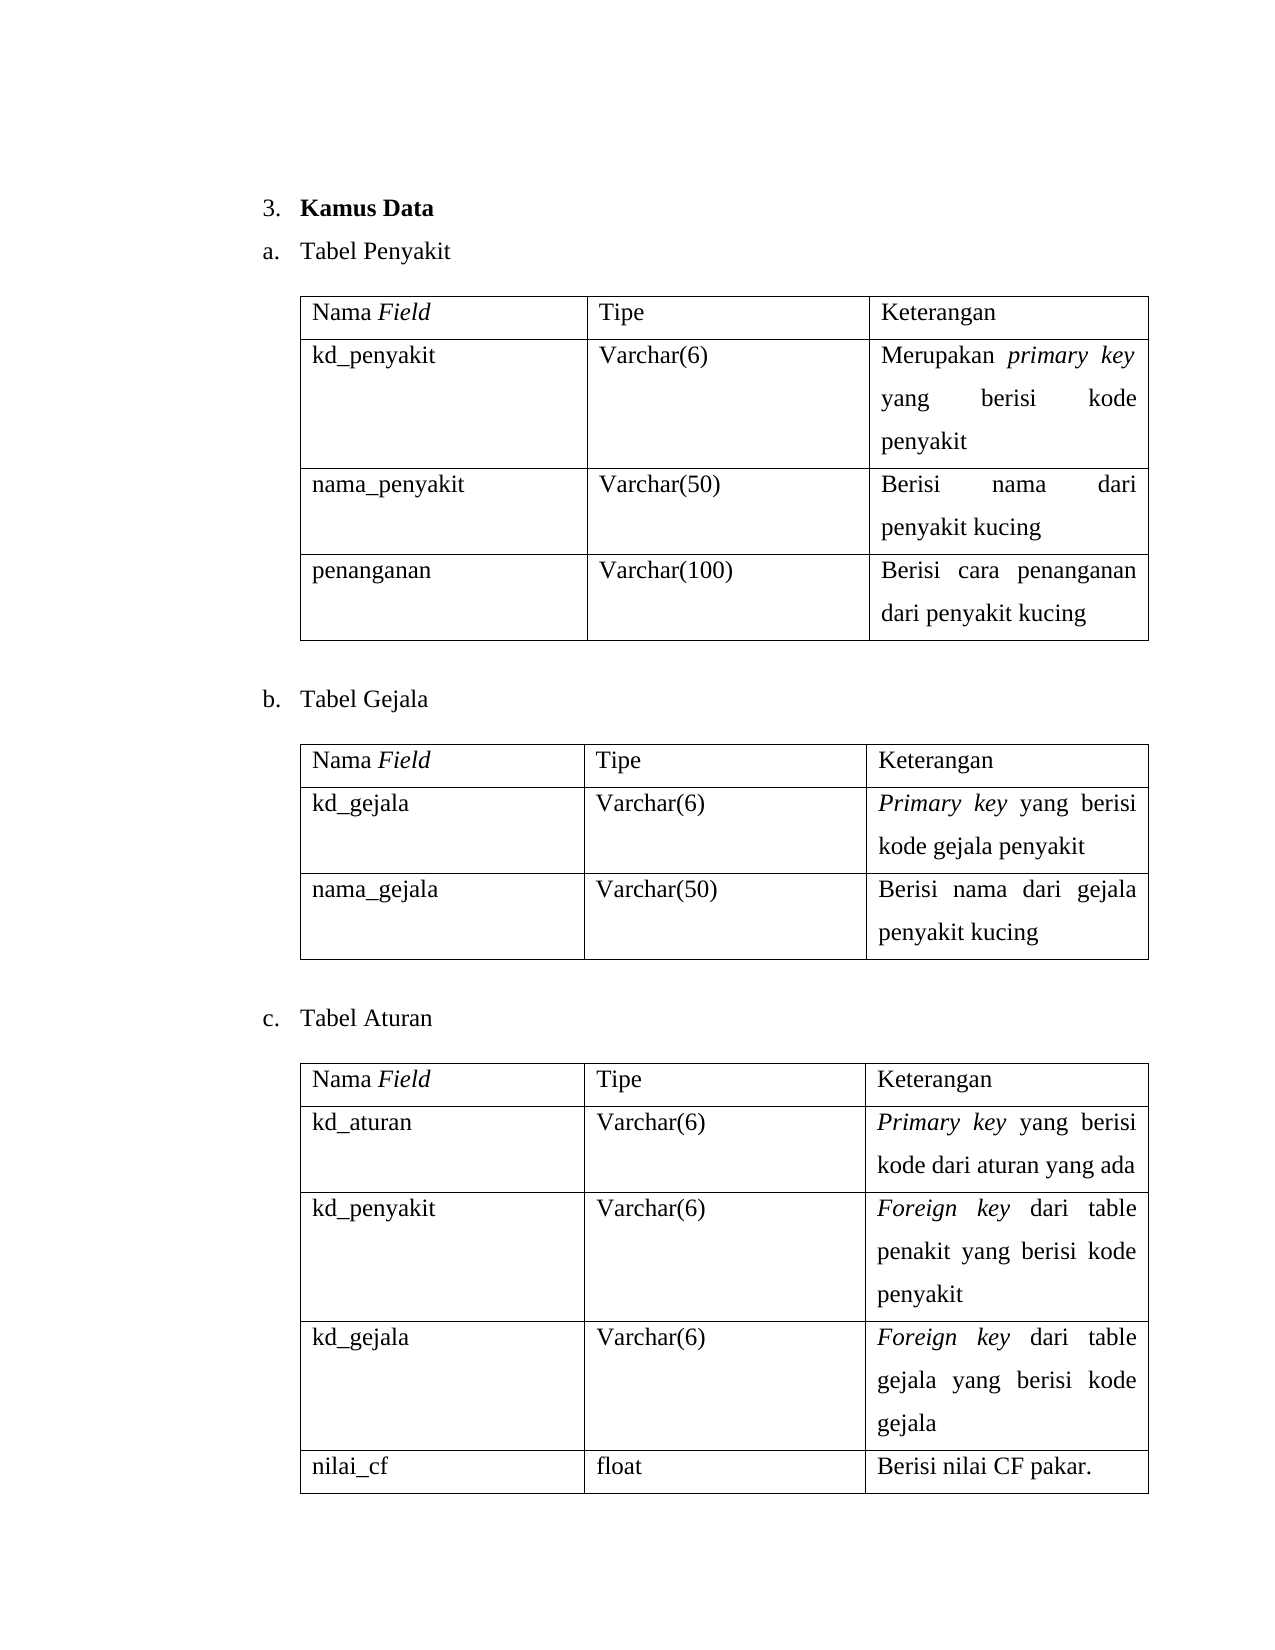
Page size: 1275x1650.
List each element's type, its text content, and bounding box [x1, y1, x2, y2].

list Tabel Gejala [262, 684, 1125, 713]
table_cell kd_aturan [301, 1107, 584, 1192]
table_header Tipe [585, 745, 866, 787]
table_header Nama Field [301, 297, 587, 339]
table_cell Varchar(6) [585, 1322, 865, 1450]
table_cell Varchar(50) [588, 469, 869, 554]
table_header Keterangan [870, 297, 1148, 339]
table_cell penanganan [301, 555, 587, 640]
table_cell Primary key yang berisi kode gejala penyakit [867, 788, 1148, 873]
table_cell Varchar(6) [585, 788, 866, 873]
table_cell nama_gejala [301, 874, 584, 959]
table_cell Varchar(100) [588, 555, 869, 640]
table_cell Varchar(6) [588, 340, 869, 468]
table_cell nama_penyakit [301, 469, 587, 554]
table_header Nama Field [301, 745, 584, 787]
table_cell float [585, 1451, 865, 1493]
list Kamus Data [262, 193, 1125, 222]
list Tabel Penyakit [262, 236, 1125, 265]
table_cell Primary key yang berisi kode dari aturan yang ada [866, 1107, 1148, 1192]
table_cell nilai_cf [301, 1451, 584, 1493]
table_header Keterangan [867, 745, 1148, 787]
table_cell kd_penyakit [301, 340, 587, 468]
table_cell Berisi cara penanganan dari penyakit kucing [870, 555, 1148, 640]
table_cell kd_gejala [301, 788, 584, 873]
list Tabel Aturan [262, 1003, 1125, 1032]
table_header Tipe [588, 297, 869, 339]
table_header Keterangan [866, 1064, 1148, 1106]
table_cell Foreign key dari table gejala yang berisi kode gejala [866, 1322, 1148, 1450]
table_cell Varchar(6) [585, 1107, 865, 1192]
table_cell Berisi nilai CF pakar. [866, 1451, 1148, 1493]
table_cell Berisi nama dari penyakit kucing [870, 469, 1148, 554]
table_cell Foreign key dari table penakit yang berisi kode penyakit [866, 1193, 1148, 1321]
table_cell Varchar(50) [585, 874, 866, 959]
table_header Nama Field [301, 1064, 584, 1106]
table_cell Merupakan primary key yang berisi kode penyakit [870, 340, 1148, 468]
table_cell kd_penyakit [301, 1193, 584, 1321]
table_cell kd_gejala [301, 1322, 584, 1450]
table_cell Berisi nama dari gejala penyakit kucing [867, 874, 1148, 959]
table_cell Varchar(6) [585, 1193, 865, 1321]
table_header Tipe [585, 1064, 865, 1106]
